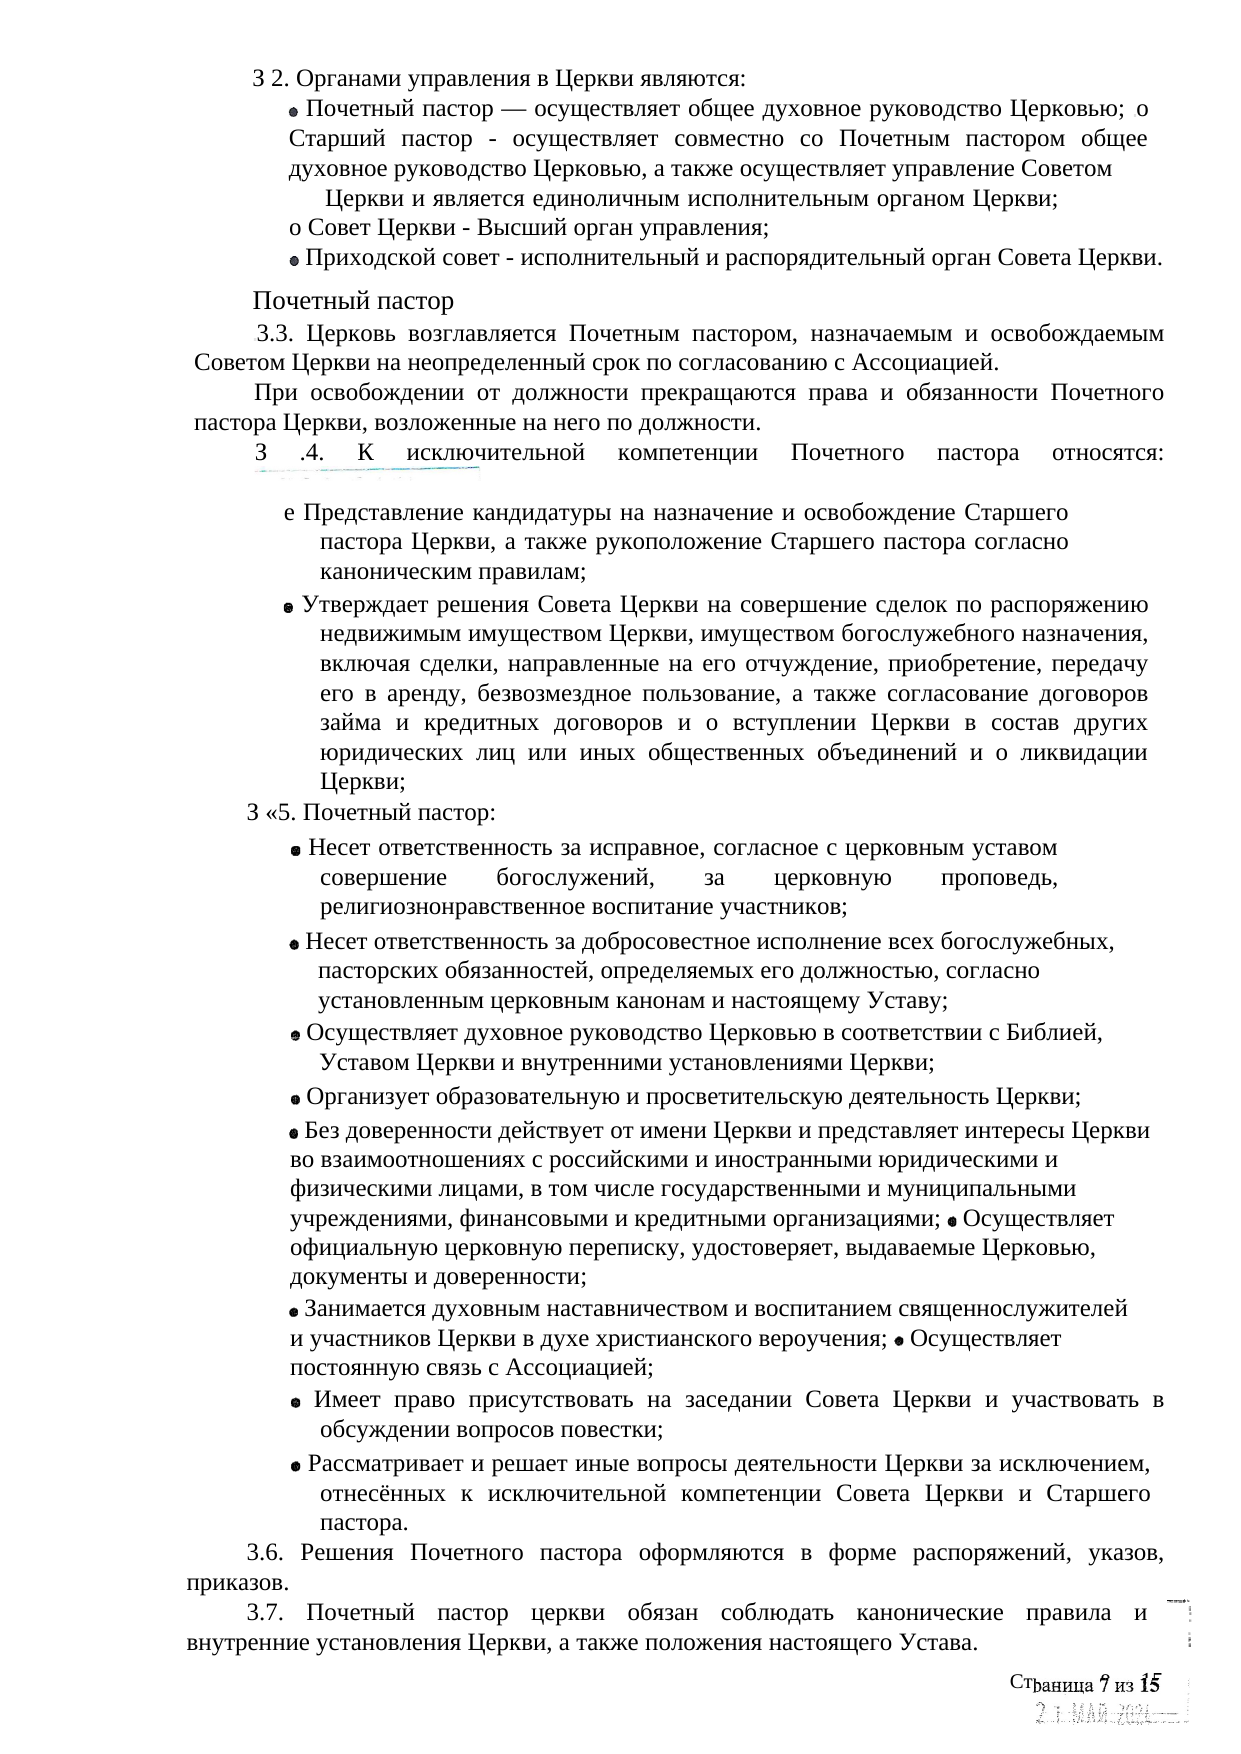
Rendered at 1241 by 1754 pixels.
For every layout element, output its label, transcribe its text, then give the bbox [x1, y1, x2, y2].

text З .4. К исключительной компетенции Почетного пастора относятся: [254, 437, 1165, 495]
picture [291, 846, 301, 856]
text При освобождении от должности прекращаются права и обязанности Почетного пастора Церкви, возложенные на него по должности. [194, 377, 1165, 436]
picture [254, 466, 481, 481]
picture [289, 256, 299, 266]
text Организует образовательную и просветительскую деятельность Церкви; [291, 1081, 1165, 1109]
text Уставом Церкви и внутренними установлениями Церкви; [319, 1047, 1165, 1076]
picture [289, 939, 299, 950]
text Почетный пастор — осуществляет общее духовное руководство Церковью; о Старший пастор - осуществляет совместно со Почетным пастором общее духовное руководство Церковью, а также осуществляет управление Советом [288, 93, 1149, 181]
text Несет ответственность за исправное, согласное с церковным уставом совершение богослужений, за церковную проповедь, религиознонравственное воспитание участников; [291, 832, 1059, 920]
text 3.6. Решения Почетного пастора оформляются в форме распоряжений, указов, приказов. [186, 1537, 1165, 1596]
picture [288, 107, 298, 117]
text Приходской совет - исполнительный и распорядительный орган Совета Церкви. [289, 242, 1165, 271]
text Почетный пастор [252, 284, 1167, 315]
picture [947, 1216, 957, 1227]
text Утверждает решения Совета Церкви на совершение сделок по распоряжению недвижимым имуществом Церкви, имуществом богослужебного назначения, включая сделки, направленные на его отчуждение, приобретение, передачу его в аренду, безвозмездное пользование, а также согласование договоров займа и кредитных договоров и о вступлении Церкви в состав других юридических лиц или иных общественных объединений и о ликвидации Церкви; [284, 589, 1149, 795]
text Рассматривает и решает иные вопросы деятельности Церкви за исключением, отнесённых к исключительной компетенции Совета Церкви и Старшего пастора. [291, 1448, 1152, 1536]
text 3.7. Почетный пастор церкви обязан соблюдать канонические правила и внутренние установления Церкви, а также положения настоящего Устава. [186, 1597, 1165, 1655]
picture [1167, 1599, 1186, 1603]
picture [1036, 1678, 1190, 1725]
picture [283, 602, 293, 613]
picture [291, 1030, 300, 1041]
text Церкви и является единоличным исполнительным органом Церкви; о Совет Церкви - Высший орган управления; [289, 183, 1059, 241]
picture [289, 1128, 298, 1139]
picture [894, 1336, 904, 1346]
text Имеет право присутствовать на заседании Совета Церкви и участвовать в обсуждении вопросов повестки; [291, 1384, 1165, 1442]
text 3.3. Церковь возглавляется Почетным пастором, назначаемым и освобождаемым Советом Церкви на неопределенный срок по согласованию с Ассоциацией. [194, 318, 1165, 376]
text З 2. Органами управления в Церкви являются: [252, 63, 1165, 92]
picture [291, 1094, 300, 1105]
text е Представление кандидатуры на назначение и освобождение Старшего пастора Церкви, а также рукоположение Старшего пастора согласно каноническим правилам; [283, 497, 1069, 584]
picture [291, 1397, 301, 1408]
picture [291, 1461, 301, 1472]
text Осуществляет духовное руководство Церковью в соответствии с Библией, [291, 1017, 1165, 1046]
text З «5. Почетный пастор: [246, 797, 1165, 825]
picture [289, 1307, 298, 1317]
text Несет ответственность за добросовестное исполнение всех богослужебных, пасторских обязанностей, определяемых его должностью, согласно установленным церковным канонам и настоящему Уставу; [289, 926, 1155, 1013]
text Без доверенности действует от имени Церкви и представляет интересы Церкви во взаимоотношениях с российскими и иностранными юридическими и физическими лицами, в том числе государственными и муниципальными учреждениями, финансовыми и кредитными организациями; Осуществляет официальную церковную переписку, удостоверяет, выдаваемые Церковью, документы и доверенности; [289, 1115, 1155, 1290]
text Занимается духовным наставничеством и воспитанием священнослужителей и участников Церкви в духе христианского вероучения; Осуществляет постоянную связь с Ассоциацией; [289, 1293, 1143, 1381]
